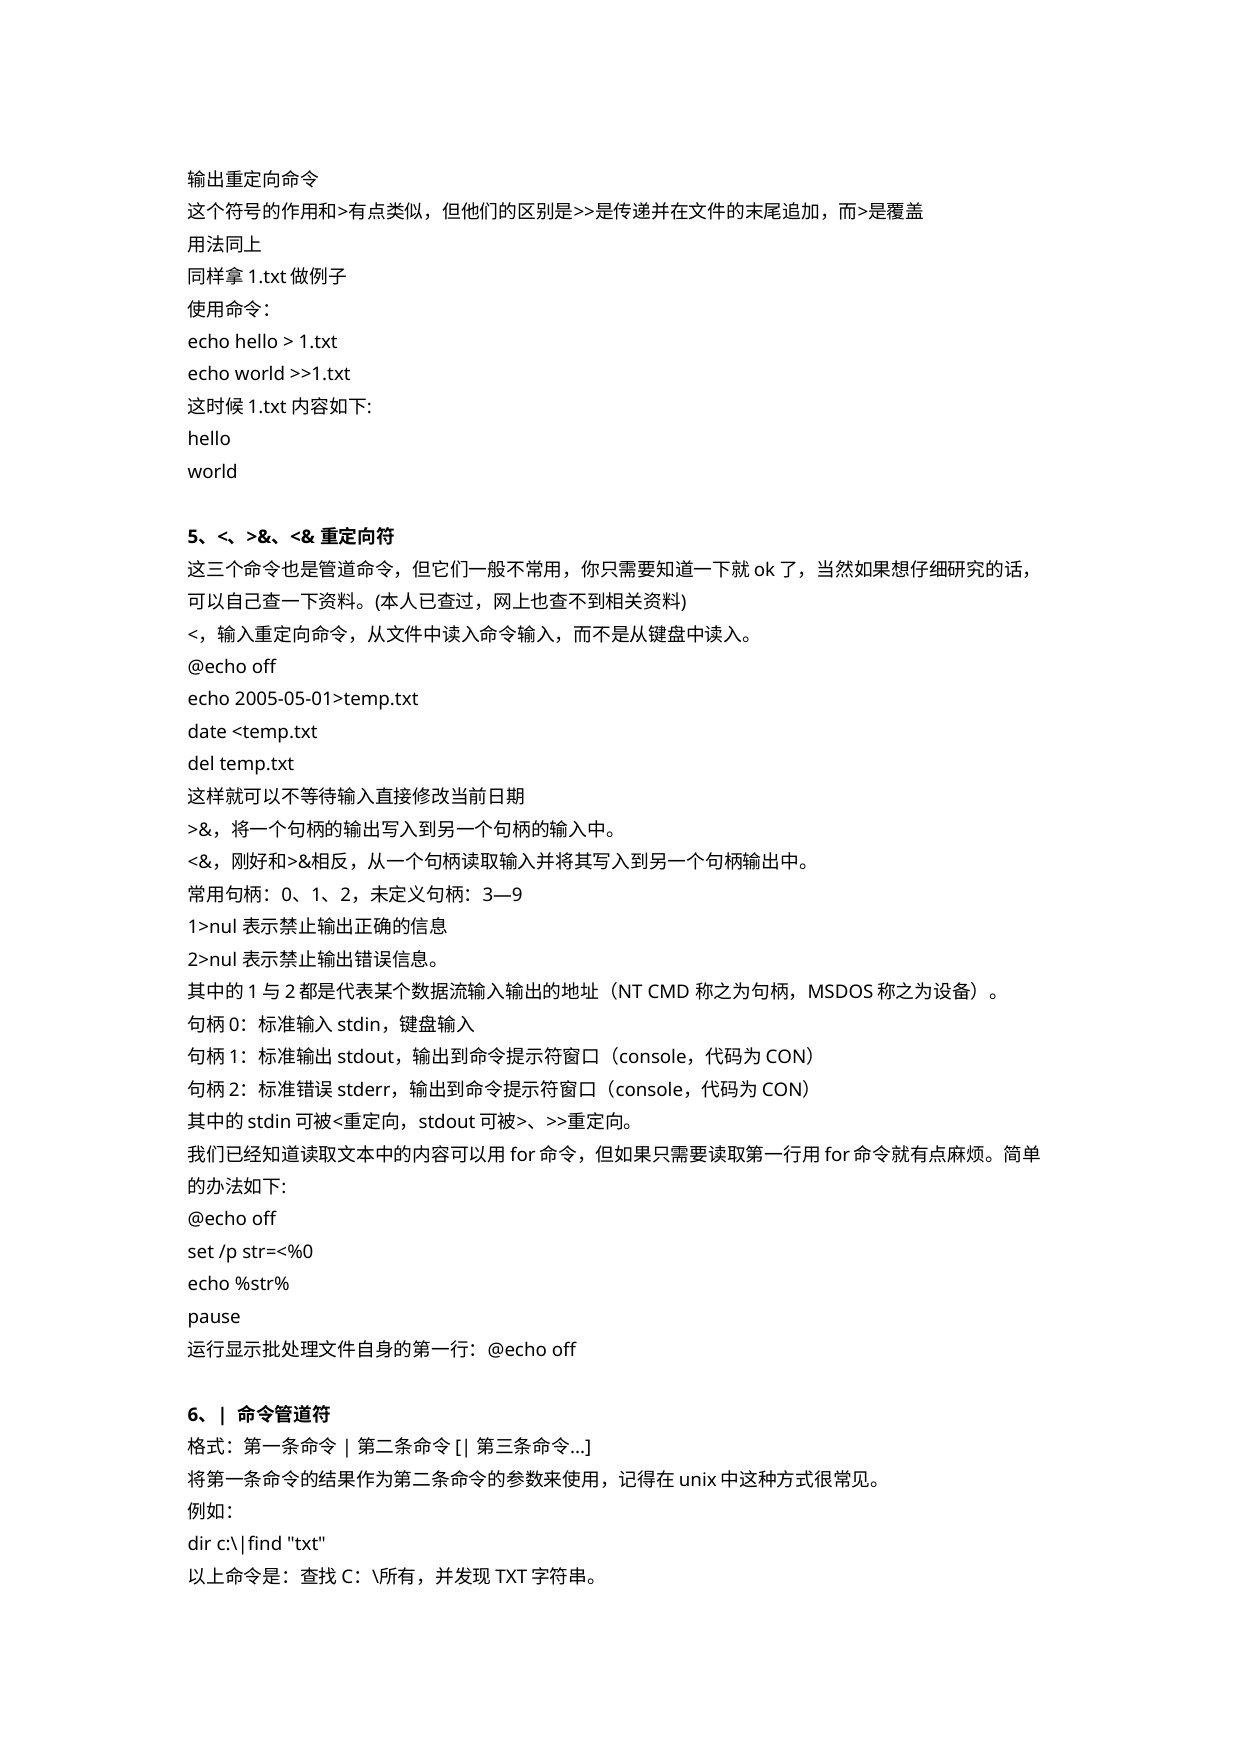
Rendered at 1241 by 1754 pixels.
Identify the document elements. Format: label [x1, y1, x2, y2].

text [187, 162, 1053, 1592]
